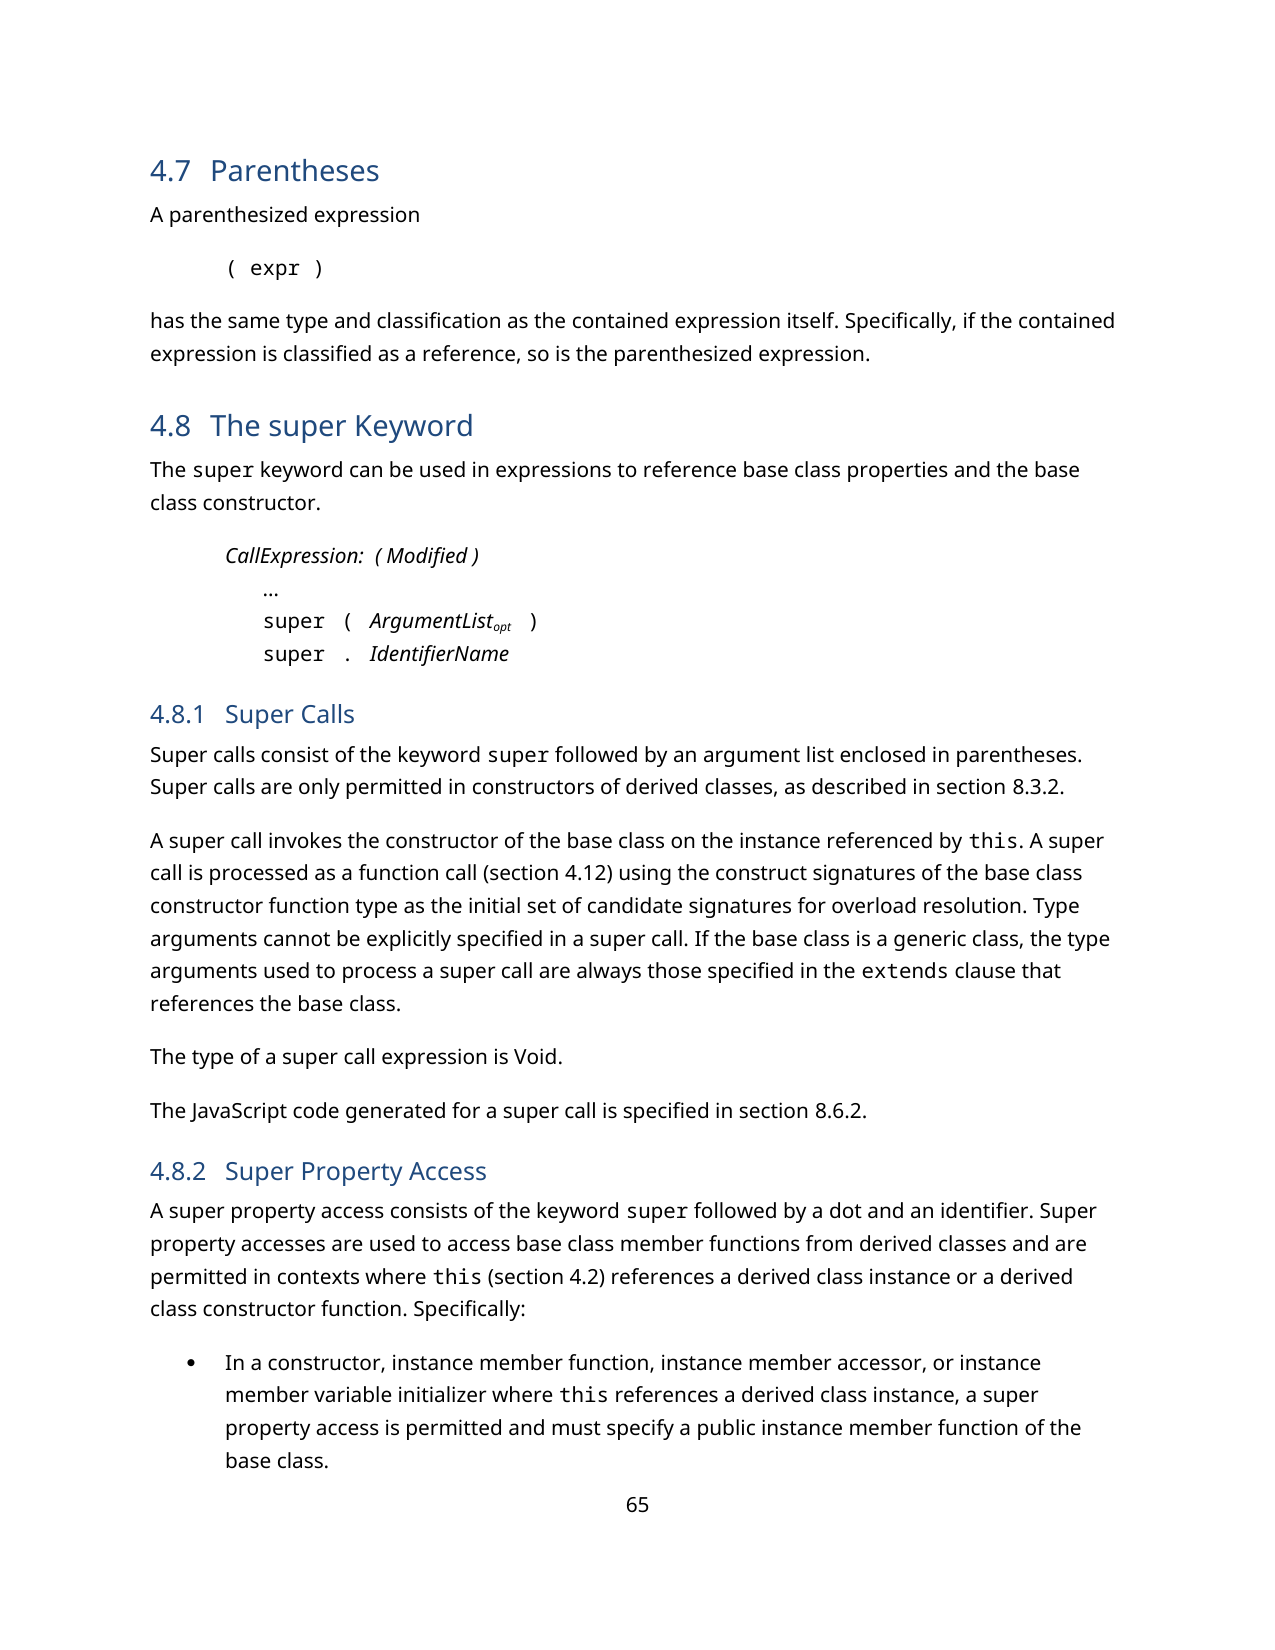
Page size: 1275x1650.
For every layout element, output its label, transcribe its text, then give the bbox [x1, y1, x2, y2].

subtitle Super Property Access [150, 1153, 1125, 1187]
text A parenthesized expression [150, 200, 1125, 228]
subtitle The super Keyword [150, 405, 1125, 445]
text A super property access consists of the keyword super followed by a dot and an identifier. Super property accesses are used to access base class member functions from derived classes and are permitted in contexts where this (section 4.2) references a derived class instance or a derived class constructor function. Specifically: [150, 1197, 1125, 1323]
text has the same type and classification as the contained expression itself. Specifically, if the contained expression is classified as a reference, so is the parenthesized expression. [150, 307, 1125, 368]
subtitle Parentheses [150, 150, 1125, 190]
subtitle Super Calls [150, 696, 1125, 731]
text The type of a super call expression is Void. [150, 1042, 1125, 1071]
text The super keyword can be used in expressions to reference base class properties and the base class constructor. [150, 455, 1125, 516]
text Super calls consist of the keyword super followed by an argument list enclosed in parentheses. Super calls are only permitted in constructors of derived classes, as described in section 8.3.2. [150, 740, 1125, 801]
list In a constructor, instance member function, instance member accessor, or instance member variable initializer where this references a derived class instance, a super property access is permitted and must specify a public instance member function of the base class. [187, 1348, 1125, 1474]
text CallExpression: ( Modified ) … super ( ArgumentListopt ) super . IdentifierName [225, 541, 1125, 667]
text A super call invokes the constructor of the base class on the instance referenced by this. A super call is processed as a function call (section 4.12) using the construct signatures of the base class constructor function type as the initial set of candidate signatures for overload resolution. Type arguments cannot be explicitly specified in a super call. If the base class is a generic class, the type arguments used to process a super call are always those specified in the extends clause that references the base class. [150, 826, 1125, 1017]
text ( expr ) [225, 253, 1125, 282]
text The JavaScript code generated for a super call is specified in section 8.6.2. [150, 1096, 1125, 1124]
